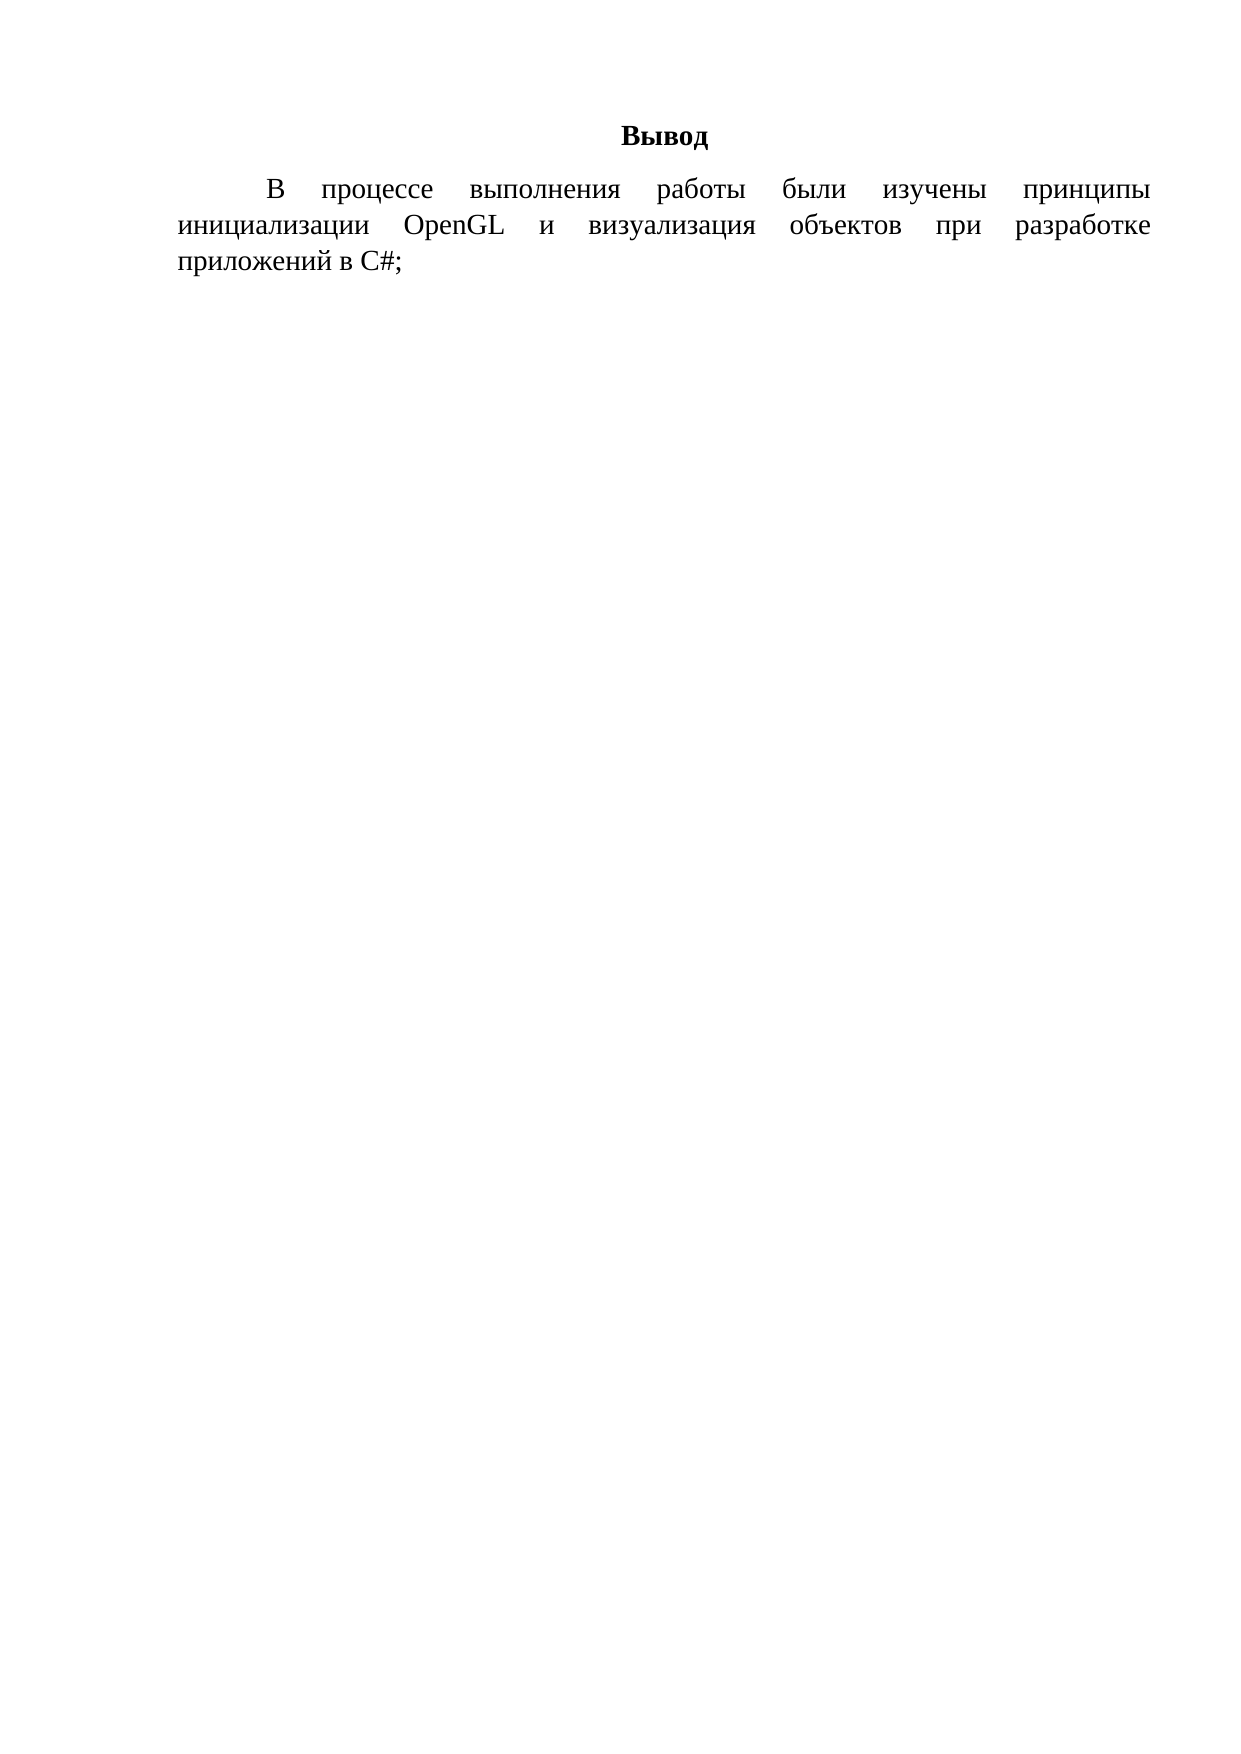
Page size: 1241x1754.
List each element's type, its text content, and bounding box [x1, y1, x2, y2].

text Вывод [177, 118, 1152, 152]
text В процессе выполнения работы были изучены принципы инициализации OpenGL и визуализация объектов при разработке приложений в С#; [177, 171, 1152, 277]
